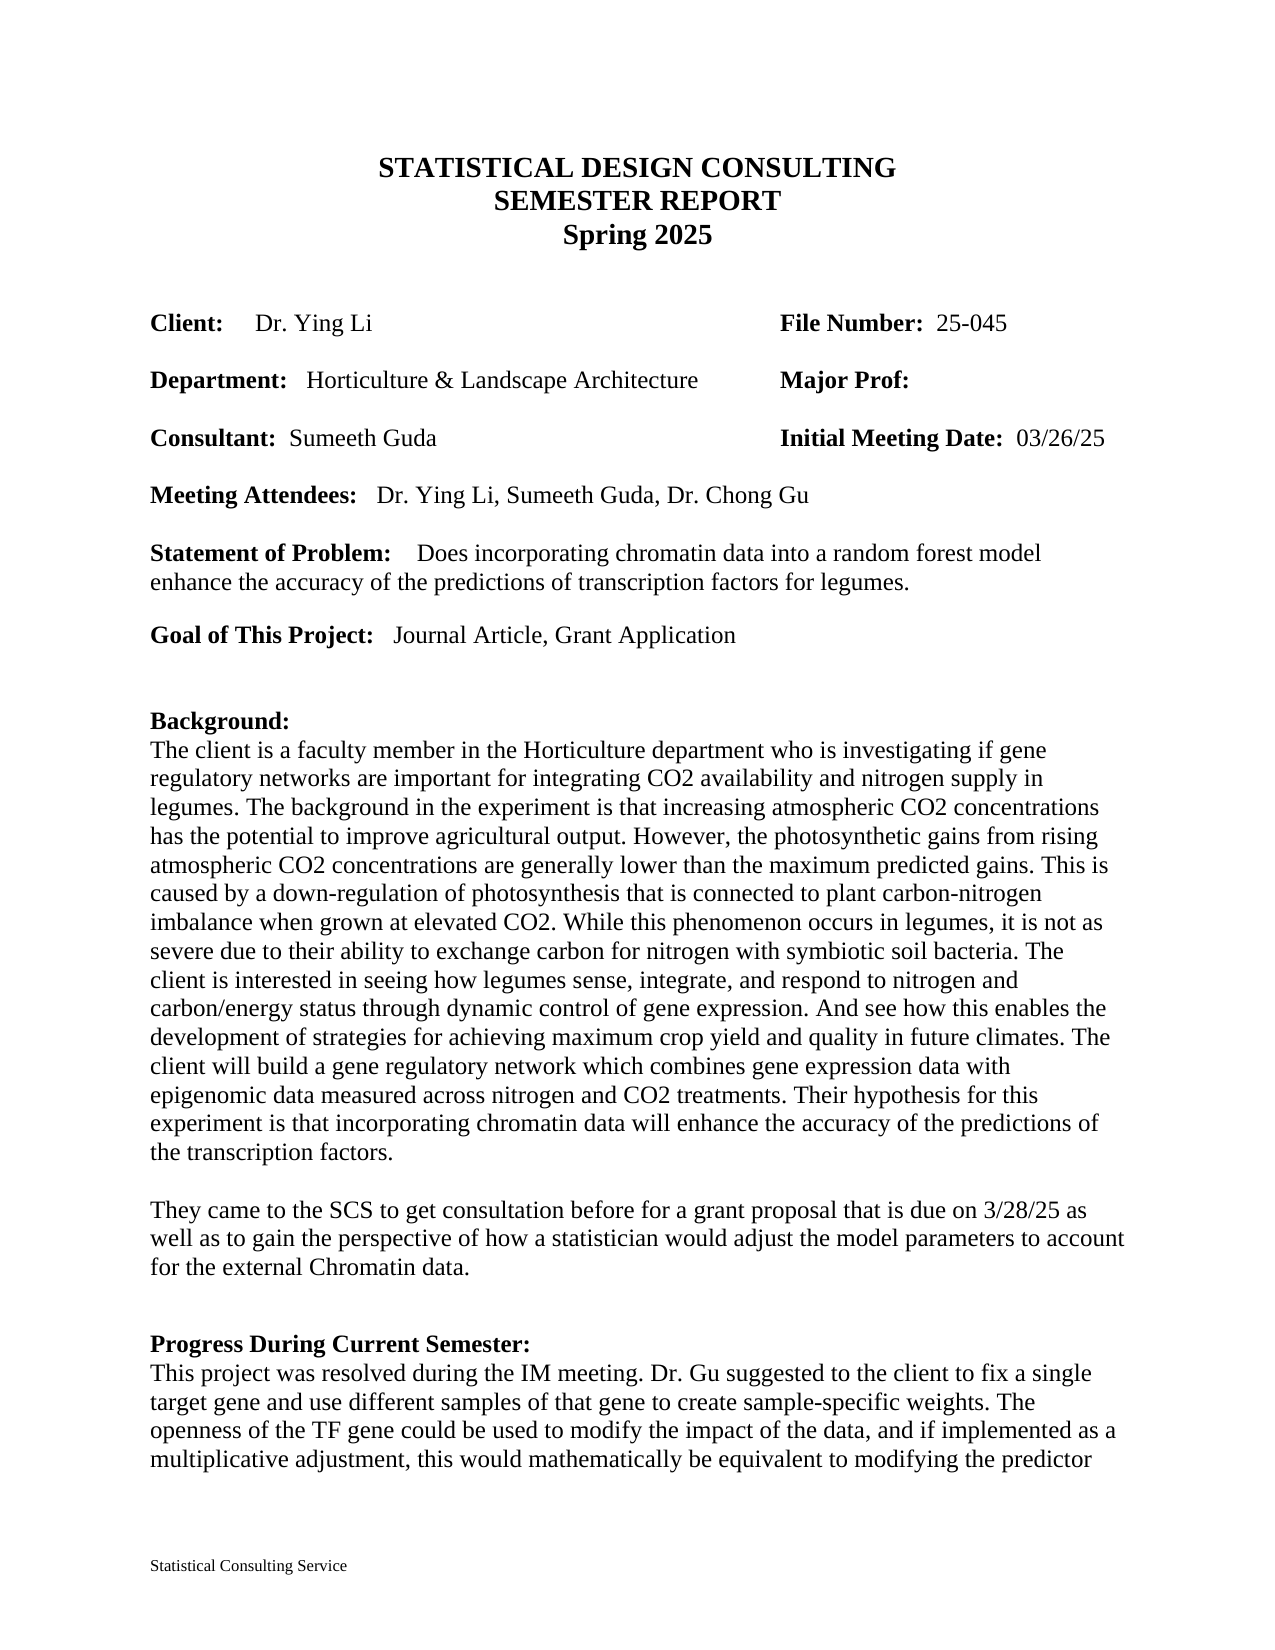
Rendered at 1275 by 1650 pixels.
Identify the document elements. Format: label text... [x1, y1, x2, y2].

text Goal of This Project: Journal Article, Grant Application [150, 620, 1125, 648]
text Department: Horticulture & Landscape Architecture Major Prof: [150, 366, 1125, 394]
text Background: [150, 706, 1125, 735]
text Consultant: Sumeeth Guda Initial Meeting Date: 03/26/25 [150, 423, 1125, 452]
text Meeting Attendees: Dr. Ying Li, Sumeeth Guda, Dr. Chong Gu [150, 481, 1125, 509]
text Statement of Problem: Does incorporating chromatin data into a random forest model enhance the accuracy of the predictions of transcription factors for legumes. [150, 538, 1125, 596]
text SEMESTER REPORT [150, 183, 1125, 217]
text Statistical Design Consulting [150, 150, 1125, 183]
text Progress During Current Semester: [150, 1329, 1125, 1358]
text The client is a faculty member in the Horticulture department who is investigating if gene regulatory networks are important for integrating CO2 availability and nitrogen supply in legumes. The background in the experiment is that increasing atmospheric CO2 concentrations has the potential to improve agricultural output. However, the photosynthetic gains from rising atmospheric CO2 concentrations are generally lower than the maximum predicted gains. This is caused by a down-regulation of photosynthesis that is connected to plant carbon-nitrogen imbalance when grown at elevated CO2. While this phenomenon occurs in legumes, it is not as severe due to their ability to exchange carbon for nitrogen with symbiotic soil bacteria. The client is interested in seeing how legumes sense, integrate, and respond to nitrogen and carbon/energy status through dynamic control of gene expression. And see how this enables the development of strategies for achieving maximum crop yield and quality in future climates. The client will build a gene regulatory network which combines gene expression data with epigenomic data measured across nitrogen and CO2 treatments. Their hypothesis for this experiment is that incorporating chromatin data will enhance the accuracy of the predictions of the transcription factors. [150, 735, 1125, 1166]
text Client: Dr. Ying Li File Number: 25-045 [150, 308, 1125, 337]
text They came to the SCS to get consultation before for a grant proposal that is due on 3/28/25 as well as to gain the perspective of how a statistician would adjust the model parameters to account for the external Chromatin data. [150, 1195, 1125, 1281]
text Spring 2025 [150, 217, 1125, 251]
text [150, 1358, 1125, 1473]
